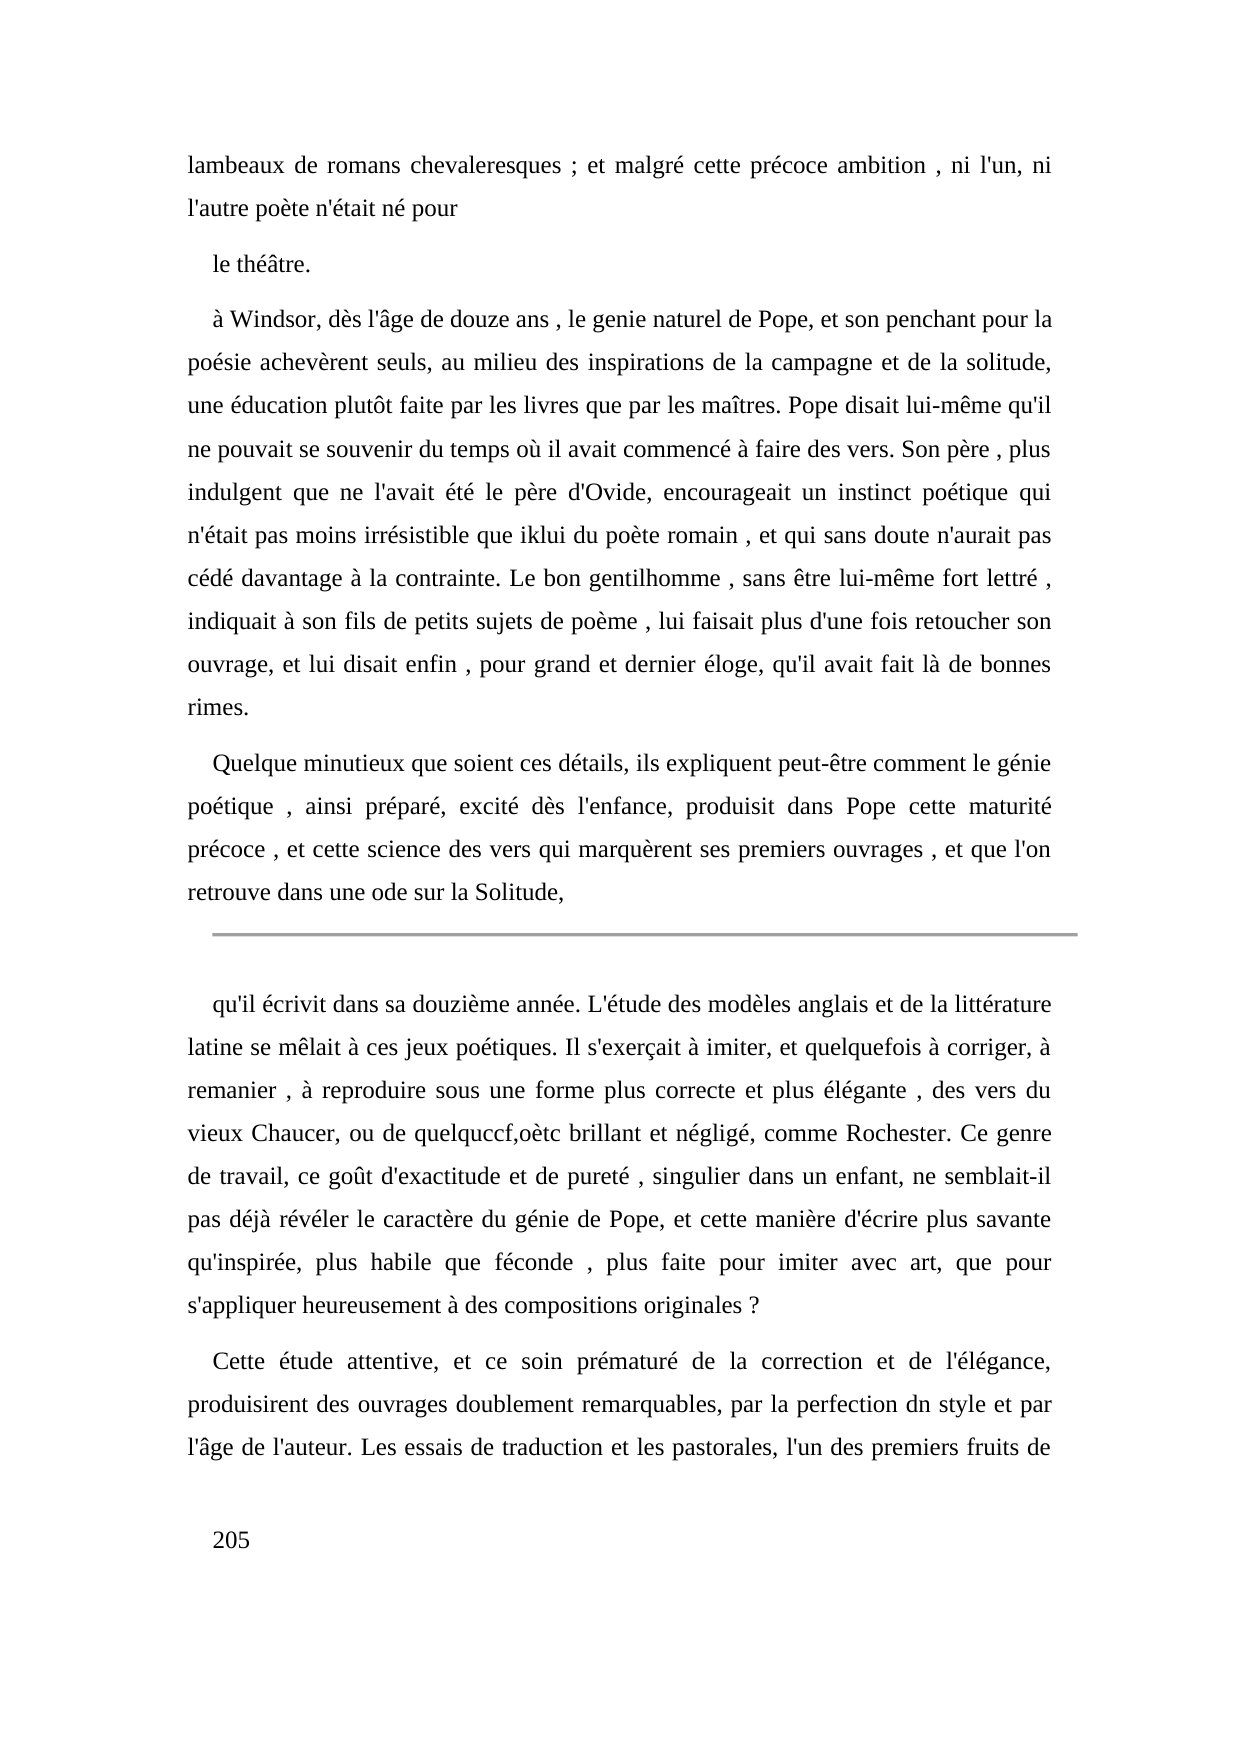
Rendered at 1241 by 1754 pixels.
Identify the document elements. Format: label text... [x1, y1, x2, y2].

text à Windsor, dès l'âge de douze ans , le genie naturel de Pope, et son penchant pour la poésie achevèrent seuls, au milieu des inspirations de la campagne et de la solitude, une éducation plutôt faite par les livres que par les maîtres. Pope disait lui-même qu'il ne pouvait se souvenir du temps où il avait commencé à faire des vers. Son père , plus indulgent que ne l'avait été le père d'Ovide, encourageait un instinct poétique qui n'était pas moins irrésistible que iklui du poète romain , et qui sans doute n'aurait pas cédé davantage à la contrainte. Le bon gentilhomme , sans être lui-même fort lettré , indiquait à son fils de petits sujets de poème , lui faisait plus d'une fois retoucher son ouvrage, et lui disait enfin , pour grand et dernier éloge, qu'il avait fait là de bonnes rimes. [187, 304, 1053, 721]
text qu'il écrivit dans sa douzième année. L'étude des modèles anglais et de la littérature latine se mêlait à ces jeux poétiques. Il s'exerçait à imiter, et quelquefois à corriger, à remanier , à reproduire sous une forme plus correcte et plus élégante , des vers du vieux Chaucer, ou de quelquccf,oètc brillant et négligé, comme Rochester. Ce genre de travail, ce goût d'exactitude et de pureté , singulier dans un enfant, ne semblait-il pas déjà révéler le caractère du génie de Pope, et cette manière d'écrire plus savante qu'inspirée, plus habile que féconde , plus faite pour imiter avec art, que pour s'appliquer heureusement à des compositions originales ? [187, 989, 1053, 1319]
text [187, 150, 1053, 222]
text le théâtre. [187, 249, 1053, 277]
text Quelque minutieux que soient ces détails, ils expliquent peut-être comment le génie poétique , ainsi préparé, excité dès l'enfance, produisit dans Pope cette maturité précoce , et cette science des vers qui marquèrent ses premiers ouvrages , et que l'on retrouve dans une ode sur la Solitude, [187, 748, 1053, 906]
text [187, 1346, 1053, 1461]
